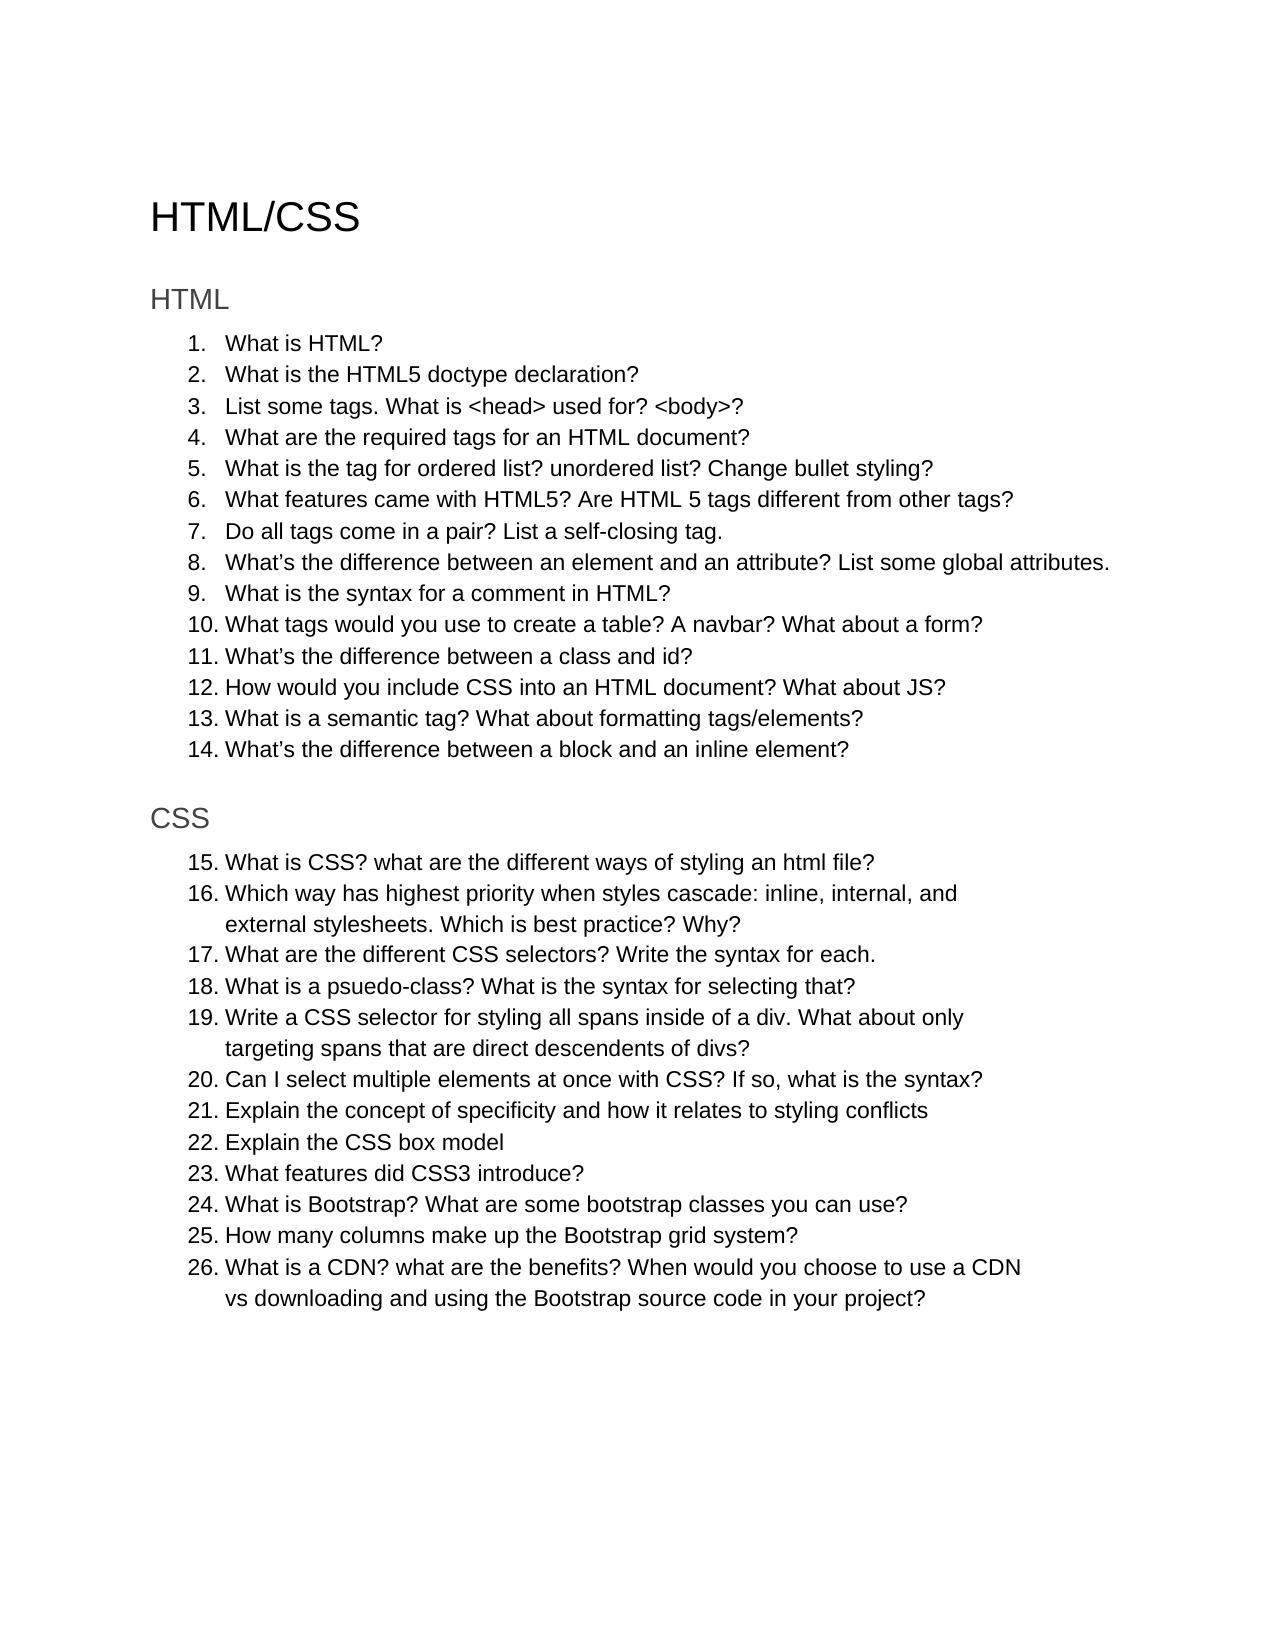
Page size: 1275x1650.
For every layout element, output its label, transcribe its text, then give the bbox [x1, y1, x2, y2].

list What is the HTML5 doctype declaration? [187, 361, 1135, 388]
list What is the syntax for a comment in HTML? [187, 580, 1135, 606]
list What’s the difference between a block and an inline element? [187, 736, 1135, 763]
list What are the different CSS selectors? Write the syntax for each. [187, 942, 1135, 968]
list What is HTML? [187, 330, 1135, 356]
list What tags would you use to create a table? A navbar? What about a form? [187, 611, 1135, 638]
list Explain the CSS box model [187, 1129, 1135, 1155]
list What is a psuedo-class? What is the syntax for selecting that? [187, 973, 1135, 999]
subtitle CSS [150, 801, 1135, 834]
list What is the tag for ordered list? unordered list? Change bullet styling? [187, 455, 1135, 481]
list What features did CSS3 introduce? [187, 1160, 1135, 1186]
list What is Bootstrap? What are some bootstrap classes you can use? [187, 1191, 1135, 1218]
list Explain the concept of specificity and how it relates to styling conflicts [187, 1097, 1135, 1124]
list Which way has highest priority when styles cascade: inline, internal, and external stylesheets. Which is best practice? Why? [187, 880, 1045, 937]
list What features came with HTML5? Are HTML 5 tags different from other tags? [187, 486, 1135, 513]
list What is a CDN? what are the benefits? When would you choose to use a CDN vs downloading and using the Bootstrap source code in your project? [187, 1254, 1050, 1311]
list What is a semantic tag? What about formatting tags/elements? [187, 705, 1135, 731]
list What are the required tags for an HTML document? [187, 424, 1135, 450]
subtitle HTML/CSS [150, 192, 1135, 240]
list Do all tags come in a pair? List a self-closing tag. [187, 518, 1135, 544]
list How would you include CSS into an HTML document? What about JS? [187, 674, 1135, 700]
list What is CSS? what are the different ways of styling an html file? [187, 849, 1135, 875]
subtitle HTML [150, 282, 1135, 316]
list Can I select multiple elements at once with CSS? If so, what is the syntax? [187, 1066, 1135, 1093]
list List some tags. What is <head> used for? <body>? [187, 393, 1135, 419]
list What’s the difference between a class and id? [187, 643, 1135, 669]
list What’s the difference between an element and an attribute? List some global attributes. [187, 549, 1135, 575]
list How many columns make up the Bootstrap grid system? [187, 1222, 1135, 1249]
list Write a CSS selector for styling all spans inside of a div. What about only targeting spans that are direct descendents of divs? [187, 1004, 1059, 1062]
